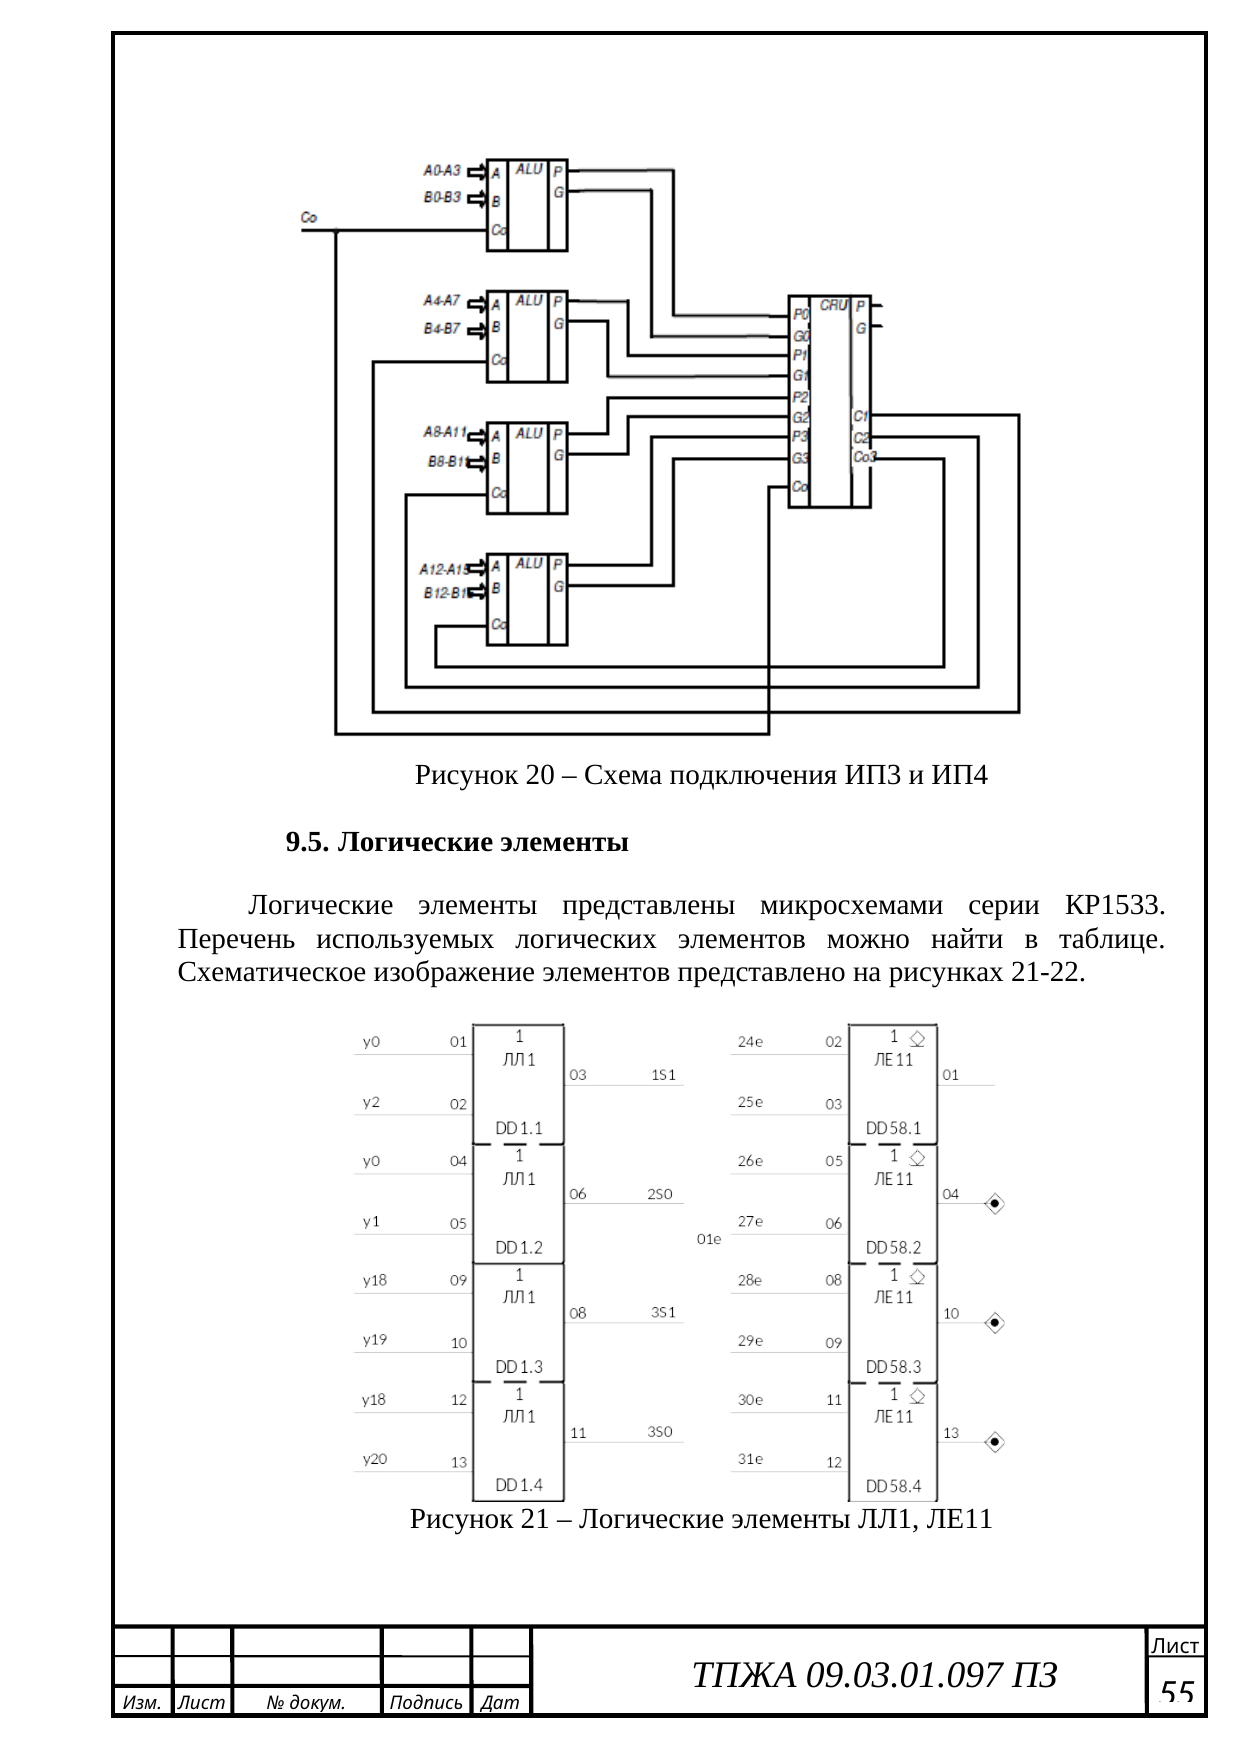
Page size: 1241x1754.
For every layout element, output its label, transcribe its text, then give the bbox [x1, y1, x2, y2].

text Логические элементы представлены микросхемами серии КР1533. Перечень используемых логических элементов можно найти в таблице. Схематическое изображение элементов представлено на рисунках 21-22. [177, 887, 1167, 988]
picture [236, 118, 1063, 758]
text Рисунок 21 – Логические элементы ЛЛ1, ЛЕ11 [177, 1501, 1167, 1535]
subtitle Логические элементы [286, 824, 1167, 858]
text Рисунок 20 – Схема подключения ИП3 и ИП4 [177, 757, 1167, 791]
